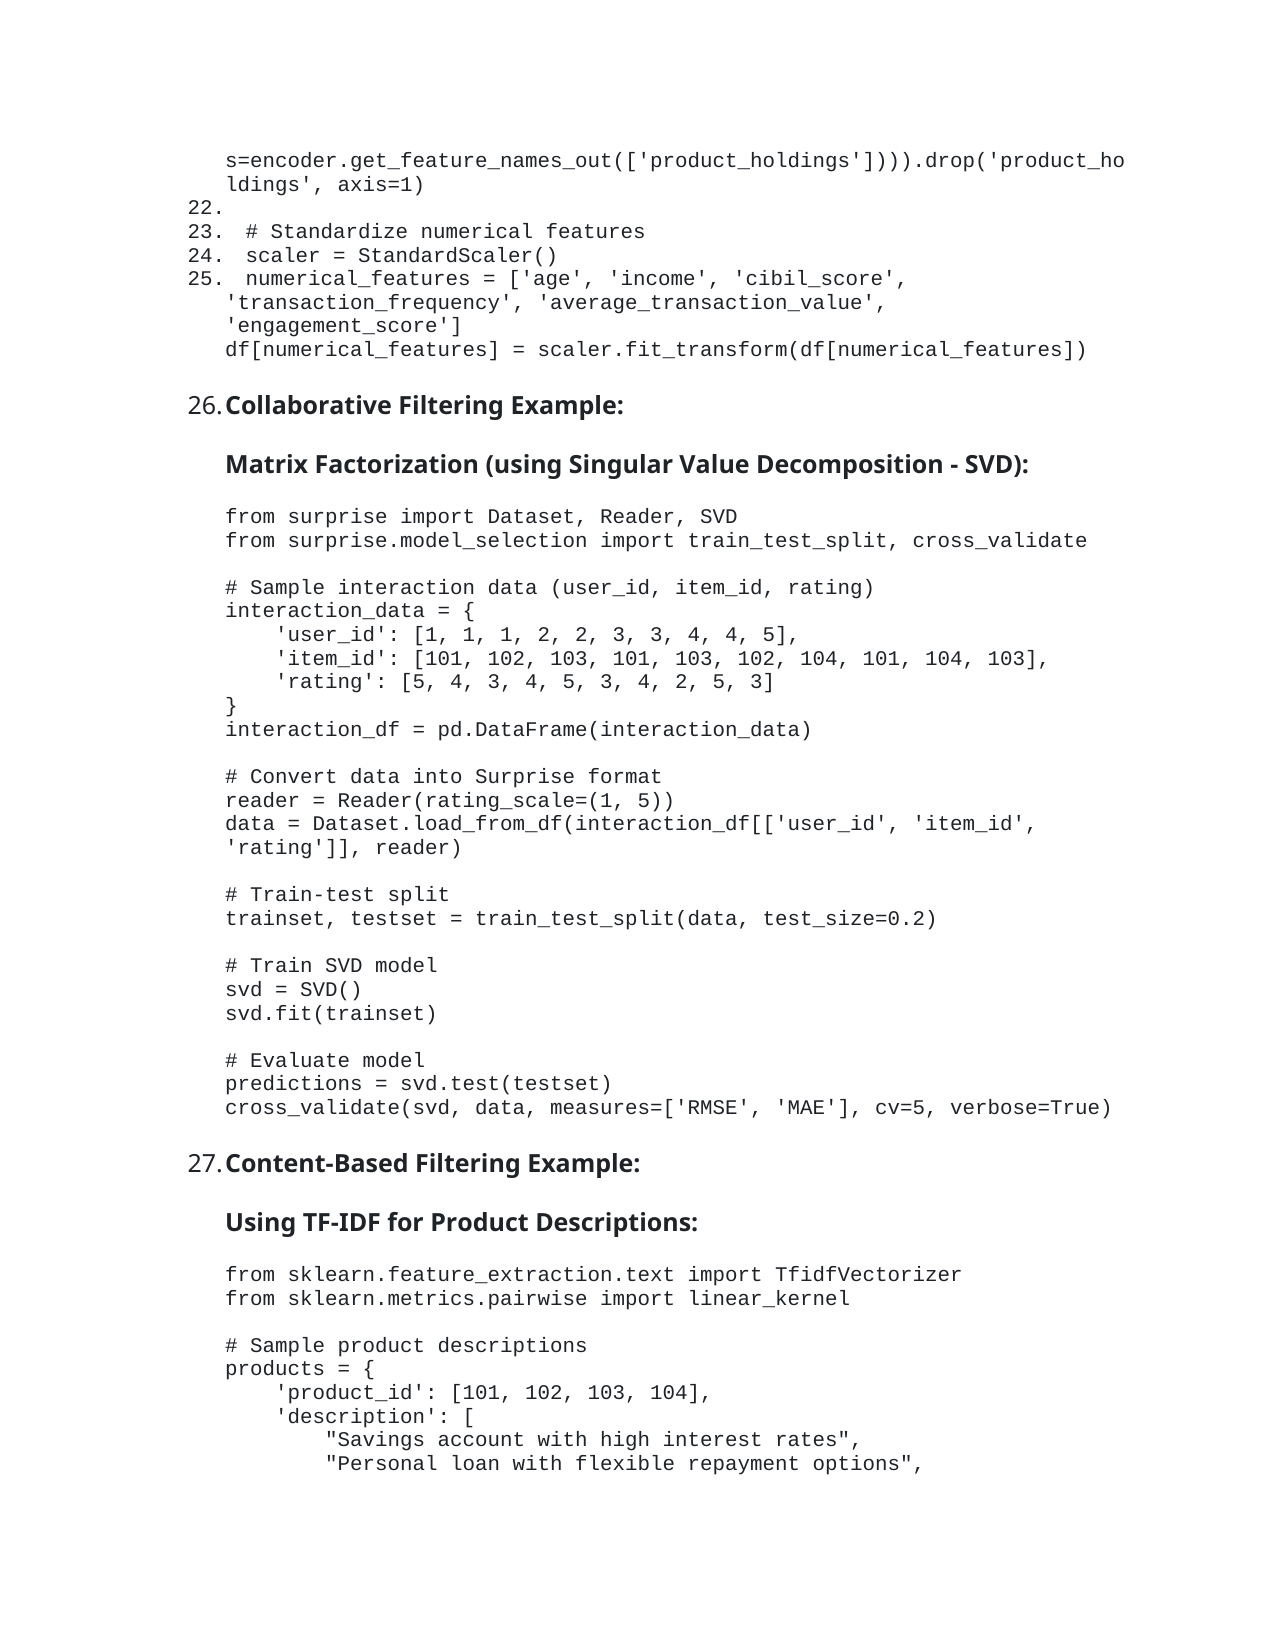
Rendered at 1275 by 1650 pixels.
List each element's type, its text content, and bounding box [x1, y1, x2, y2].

text # Train SVD model [225, 955, 1125, 979]
text # Convert data into Surprise format [225, 766, 1125, 790]
text from sklearn.metrics.pairwise import linear_kernel [225, 1287, 1125, 1311]
text data = Dataset.load_from_df(interaction_df[['user_id', 'item_id', 'rating']], reader) [225, 813, 1125, 861]
text # Sample product descriptions [225, 1335, 1125, 1358]
text predictions = svd.test(testset) [225, 1073, 1125, 1097]
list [187, 150, 1125, 197]
text from surprise import Dataset, Reader, SVD [225, 506, 1125, 529]
text 'description': [ [225, 1406, 1125, 1429]
text interaction_df = pd.DataFrame(interaction_data) [225, 719, 1125, 742]
text Using TF-IDF for Product Descriptions: [225, 1205, 1125, 1239]
text df[numerical_features] = scaler.fit_transform(df[numerical_features]) [225, 339, 1125, 363]
text interaction_data = { [225, 601, 1125, 624]
text 'item_id': [101, 102, 103, 101, 103, 102, 104, 101, 104, 103], [225, 648, 1125, 671]
text products = { [225, 1358, 1125, 1382]
text svd = SVD() [225, 979, 1125, 1002]
text # Train-test split [225, 884, 1125, 908]
list scaler = StandardScaler() [187, 244, 1125, 268]
text "Savings account with high interest rates", [225, 1429, 1125, 1453]
text # Evaluate model [225, 1050, 1125, 1073]
text 'product_id': [101, 102, 103, 104], [225, 1382, 1125, 1406]
text "Personal loan with flexible repayment options", [225, 1453, 1125, 1477]
text reader = Reader(rating_scale=(1, 5)) [225, 790, 1125, 813]
text } [225, 695, 1125, 719]
list Content-Based Filtering Example: [187, 1146, 1125, 1180]
text 'rating': [5, 4, 3, 4, 5, 3, 4, 2, 5, 3] [225, 671, 1125, 695]
text svd.fit(trainset) [225, 1002, 1125, 1026]
list numerical_features = ['age', 'income', 'cibil_score', 'transaction_frequency', 'average_transaction_value', 'engagement_score'] [187, 268, 1125, 339]
list # Standardize numerical features [187, 221, 1125, 244]
list Collaborative Filtering Example: [187, 388, 1125, 422]
text from surprise.model_selection import train_test_split, cross_validate [225, 529, 1125, 553]
text # Sample interaction data (user_id, item_id, rating) [225, 577, 1125, 601]
text trainset, testset = train_test_split(data, test_size=0.2) [225, 908, 1125, 932]
text from sklearn.feature_extraction.text import TfidfVectorizer [225, 1264, 1125, 1287]
text Matrix Factorization (using Singular Value Decomposition - SVD): [225, 447, 1125, 481]
text 'user_id': [1, 1, 1, 2, 2, 3, 3, 4, 4, 5], [225, 624, 1125, 648]
text cross_validate(svd, data, measures=['RMSE', 'MAE'], cv=5, verbose=True) [225, 1097, 1125, 1121]
